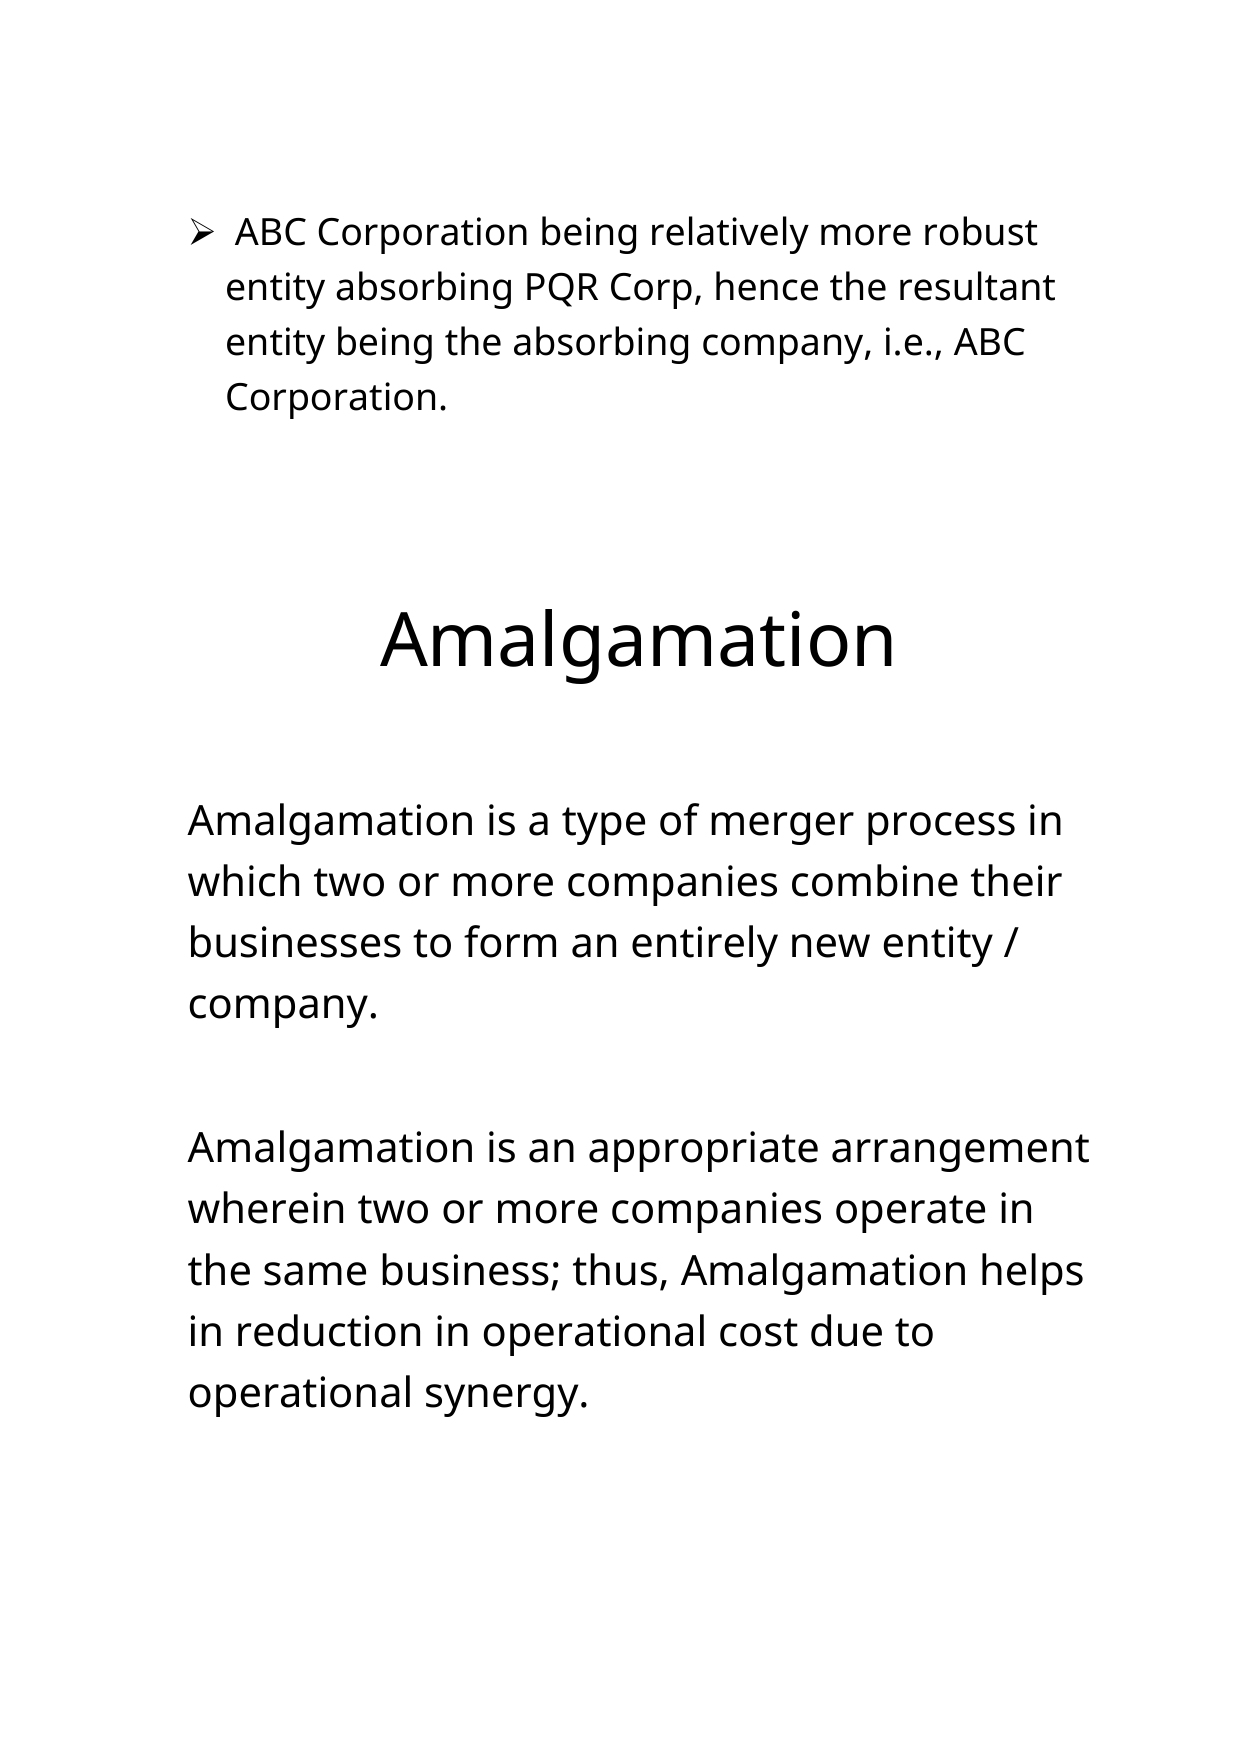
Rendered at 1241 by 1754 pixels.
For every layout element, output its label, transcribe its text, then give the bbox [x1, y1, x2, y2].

text Amalgamation is an appropriate arrangement wherein two or more companies operate in the same business; thus, Amalgamation helps in reduction in operational cost due to operational synergy. [187, 1118, 1090, 1420]
text Amalgamation [187, 586, 1090, 688]
text Amalgamation is a type of merger process in which two or more companies combine their businesses to form an entirely new entity / company. [187, 791, 1090, 1031]
list ABC Corporation being relatively more robust entity absorbing PQR Corp, hence the resultant entity being the absorbing company, i.e., ABC Corporation. [187, 205, 1090, 421]
